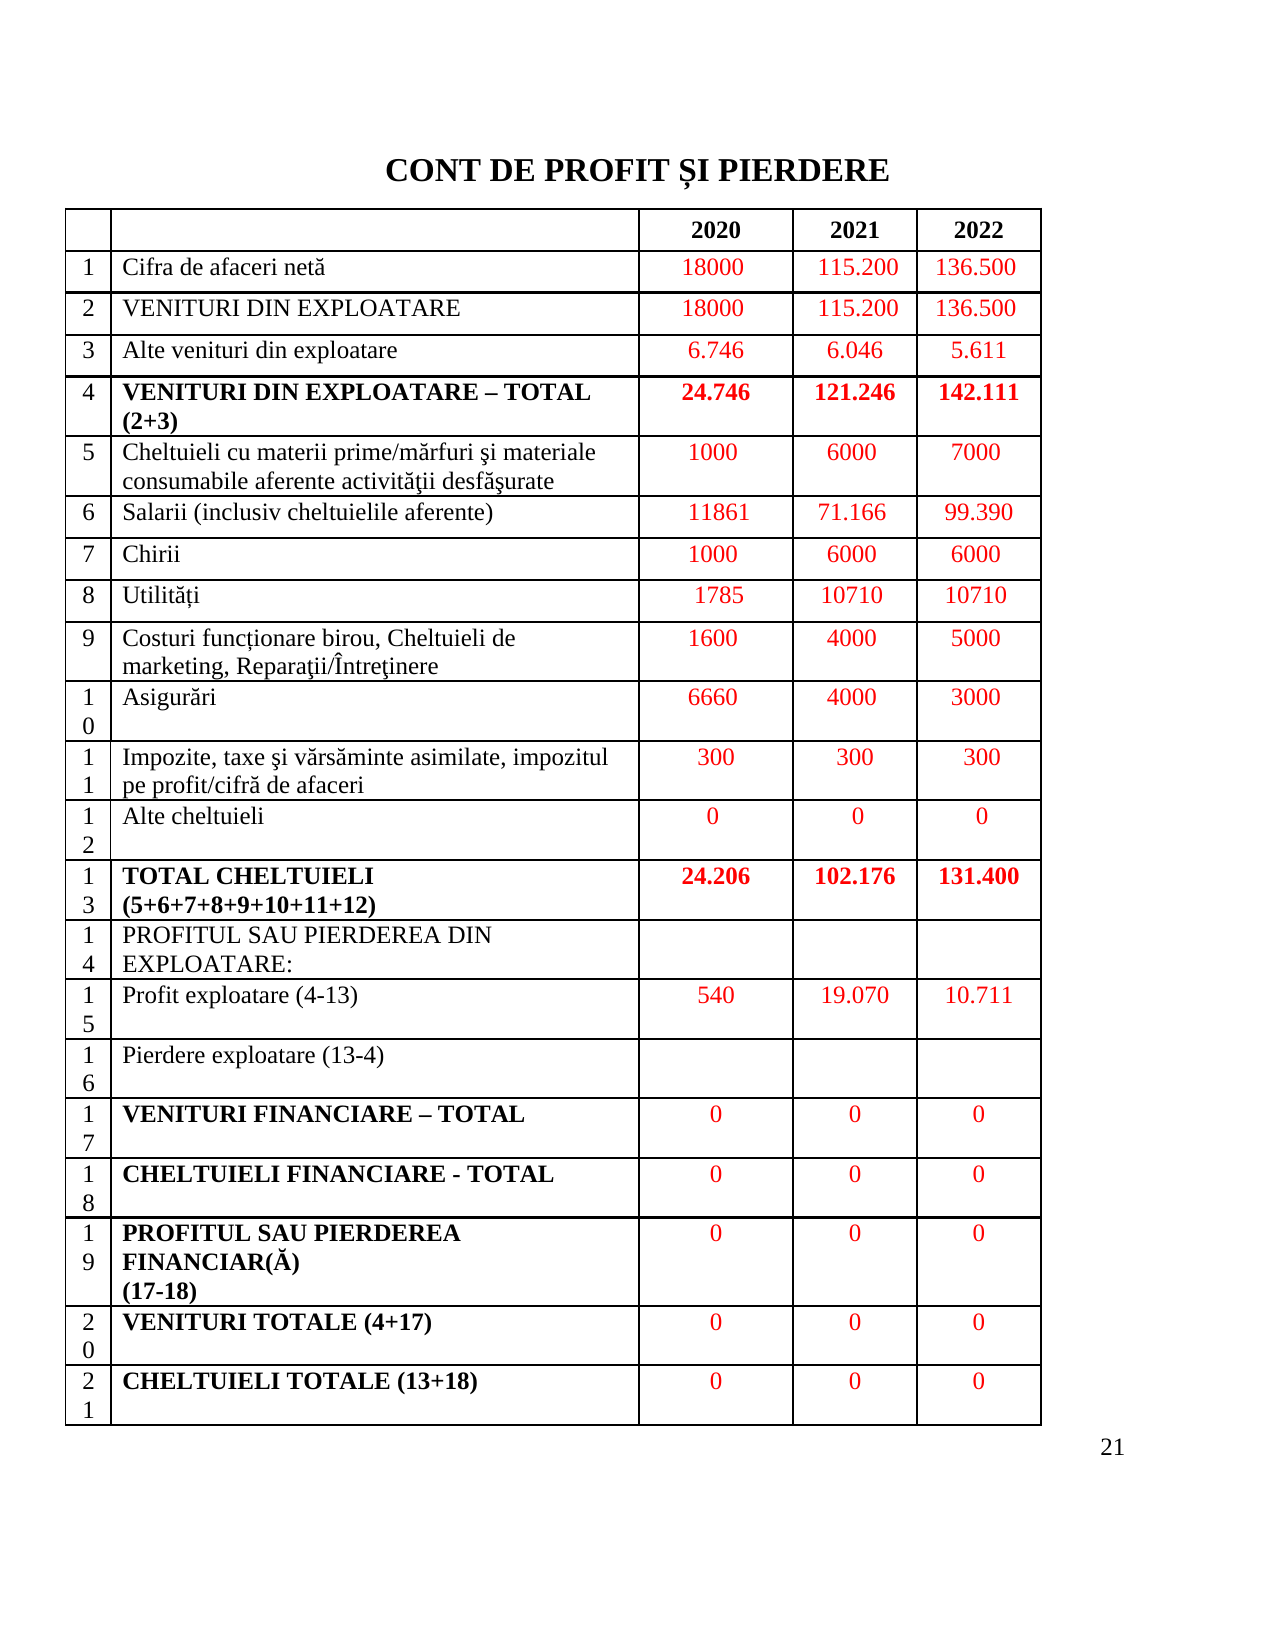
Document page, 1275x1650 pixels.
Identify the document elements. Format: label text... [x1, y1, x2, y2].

table_cell 1000 [640, 539, 792, 578]
table_cell PROFITUL SAU PIERDEREA DIN EXPLOATARE: [112, 921, 638, 978]
table_cell 24.746 [640, 378, 792, 435]
table_cell 1785 [640, 581, 792, 621]
table_header [112, 210, 638, 249]
table_cell 3000 [918, 682, 1040, 740]
table_cell 0 [794, 1159, 916, 1216]
table_cell 18000 [640, 294, 792, 333]
table_cell 6000 [918, 539, 1040, 578]
table_cell 0 [918, 1307, 1040, 1364]
table_cell 10 [66, 682, 110, 740]
table_cell 0 [640, 1159, 792, 1216]
table_cell 6000 [794, 539, 916, 578]
table_cell 8 [66, 581, 110, 621]
table_cell 6.046 [794, 336, 916, 375]
table_cell CHELTUIELI TOTALE (13+18) [112, 1366, 638, 1424]
table_cell 121.246 [794, 378, 916, 435]
table_cell 142.111 [918, 378, 1040, 435]
table_cell 6.746 [640, 336, 792, 375]
table_cell 0 [918, 1099, 1040, 1157]
table_cell 7 [66, 539, 110, 578]
table_cell Profit exploatare (4-13) [112, 980, 638, 1038]
table_cell 4 [66, 378, 110, 435]
table_cell 0 [918, 1159, 1040, 1216]
table_cell Cifra de afaceri netă [112, 252, 638, 291]
table_cell 0 [794, 1307, 916, 1364]
table_cell Chirii [112, 539, 638, 578]
table_cell 131.400 [918, 861, 1040, 918]
table_cell 6 [66, 497, 110, 537]
table_cell 0 [794, 1219, 916, 1305]
table_cell [640, 1040, 792, 1097]
table_cell 0 [640, 1219, 792, 1305]
table_cell 10710 [918, 581, 1040, 621]
table_cell 11861 [640, 497, 792, 537]
table_cell Alte cheltuieli [111, 801, 638, 859]
table_cell 300 [794, 742, 916, 799]
table_cell [640, 921, 792, 978]
table_cell 12 [66, 801, 110, 859]
table_cell 0 [640, 1099, 792, 1157]
table_cell 7000 [918, 437, 1040, 494]
table_cell 71.166 [794, 497, 916, 537]
table_cell VENITURI DIN EXPLOATARE – TOTAL (2+3) [112, 378, 638, 435]
table_cell 115.200 [794, 294, 916, 333]
table_cell 136.500 [918, 294, 1040, 333]
table_cell Asigurări [112, 682, 638, 740]
table_cell Alte venituri din exploatare [112, 336, 638, 375]
table_cell 13 [66, 861, 110, 918]
table_cell [918, 921, 1040, 978]
table_cell Costuri funcționare birou, Cheltuieli de marketing, Reparaţii/Întreţinere [112, 623, 638, 680]
table_cell 9 [66, 623, 110, 680]
table_cell 0 [640, 1307, 792, 1364]
table_cell 0 [640, 1366, 792, 1424]
table_cell 0 [918, 1366, 1040, 1424]
table_cell 24.206 [640, 861, 792, 918]
table_cell VENITURI DIN EXPLOATARE [112, 294, 638, 333]
table_cell 102.176 [794, 861, 916, 918]
table_cell 115.200 [794, 252, 916, 291]
table_cell 540 [640, 980, 792, 1038]
table_cell 15 [66, 980, 110, 1038]
table_cell 14 [66, 921, 110, 978]
table_cell 5 [66, 437, 110, 494]
table_header [66, 210, 110, 249]
table_cell 5.611 [918, 336, 1040, 375]
table_cell VENITURI TOTALE (4+17) [112, 1307, 638, 1364]
table_cell 0 [794, 1099, 916, 1157]
table_header 2020 [640, 210, 792, 249]
table_cell 136.500 [918, 252, 1040, 291]
table_header 2022 [918, 210, 1040, 249]
table_cell 4000 [794, 623, 916, 680]
table_header 2021 [794, 210, 916, 249]
table_cell 19.070 [794, 980, 916, 1038]
table_cell 17 [66, 1099, 110, 1157]
table_cell Salarii (inclusiv cheltuielile aferente) [112, 497, 638, 537]
table_cell [794, 921, 916, 978]
table_cell 20 [66, 1307, 110, 1364]
table_cell VENITURI FINANCIARE – TOTAL [112, 1099, 638, 1157]
table_cell 21 [66, 1366, 110, 1424]
table_cell 5000 [918, 623, 1040, 680]
table_cell CHELTUIELI FINANCIARE - TOTAL [112, 1159, 638, 1216]
table_cell 11 [66, 742, 110, 799]
table_cell 300 [918, 742, 1040, 799]
table_cell 2 [66, 294, 110, 333]
table_cell 10.711 [918, 980, 1040, 1038]
table_cell 3 [66, 336, 110, 375]
table_cell 1 [66, 252, 110, 291]
table_cell 4000 [794, 682, 916, 740]
table_cell 19 [66, 1219, 110, 1305]
table_cell 0 [794, 1366, 916, 1424]
table_cell Impozite, taxe şi vărsăminte asimilate, impozitul pe profit/cifră de afaceri [111, 742, 638, 799]
table_cell TOTAL CHELTUIELI (5+6+7+8+9+10+11+12) [112, 861, 638, 918]
table_cell 0 [794, 801, 916, 859]
subtitle CONT DE PROFIT ȘI PIERDERE [150, 150, 1125, 188]
table_cell 0 [640, 801, 792, 859]
table_cell 99.390 [918, 497, 1040, 537]
table_cell 1600 [640, 623, 792, 680]
table_cell Pierdere exploatare (13-4) [112, 1040, 638, 1097]
table_cell 6660 [640, 682, 792, 740]
table_cell 16 [66, 1040, 110, 1097]
table_cell 10710 [794, 581, 916, 621]
table_cell 0 [918, 801, 1040, 859]
table_cell [794, 1040, 916, 1097]
table_cell Utilități [112, 581, 638, 621]
table_cell 18000 [640, 252, 792, 291]
table_cell 0 [918, 1219, 1040, 1305]
table_cell PROFITUL SAU PIERDEREA FINANCIAR(Ă) (17-18) [112, 1219, 638, 1305]
table_cell 6000 [794, 437, 916, 494]
table_cell Cheltuieli cu materii prime/mărfuri şi materiale consumabile aferente activităţii desfăşurate [112, 437, 638, 494]
table_cell 300 [640, 742, 792, 799]
table_cell [918, 1040, 1040, 1097]
table_cell 1000 [640, 437, 792, 494]
table_cell 18 [66, 1159, 110, 1216]
